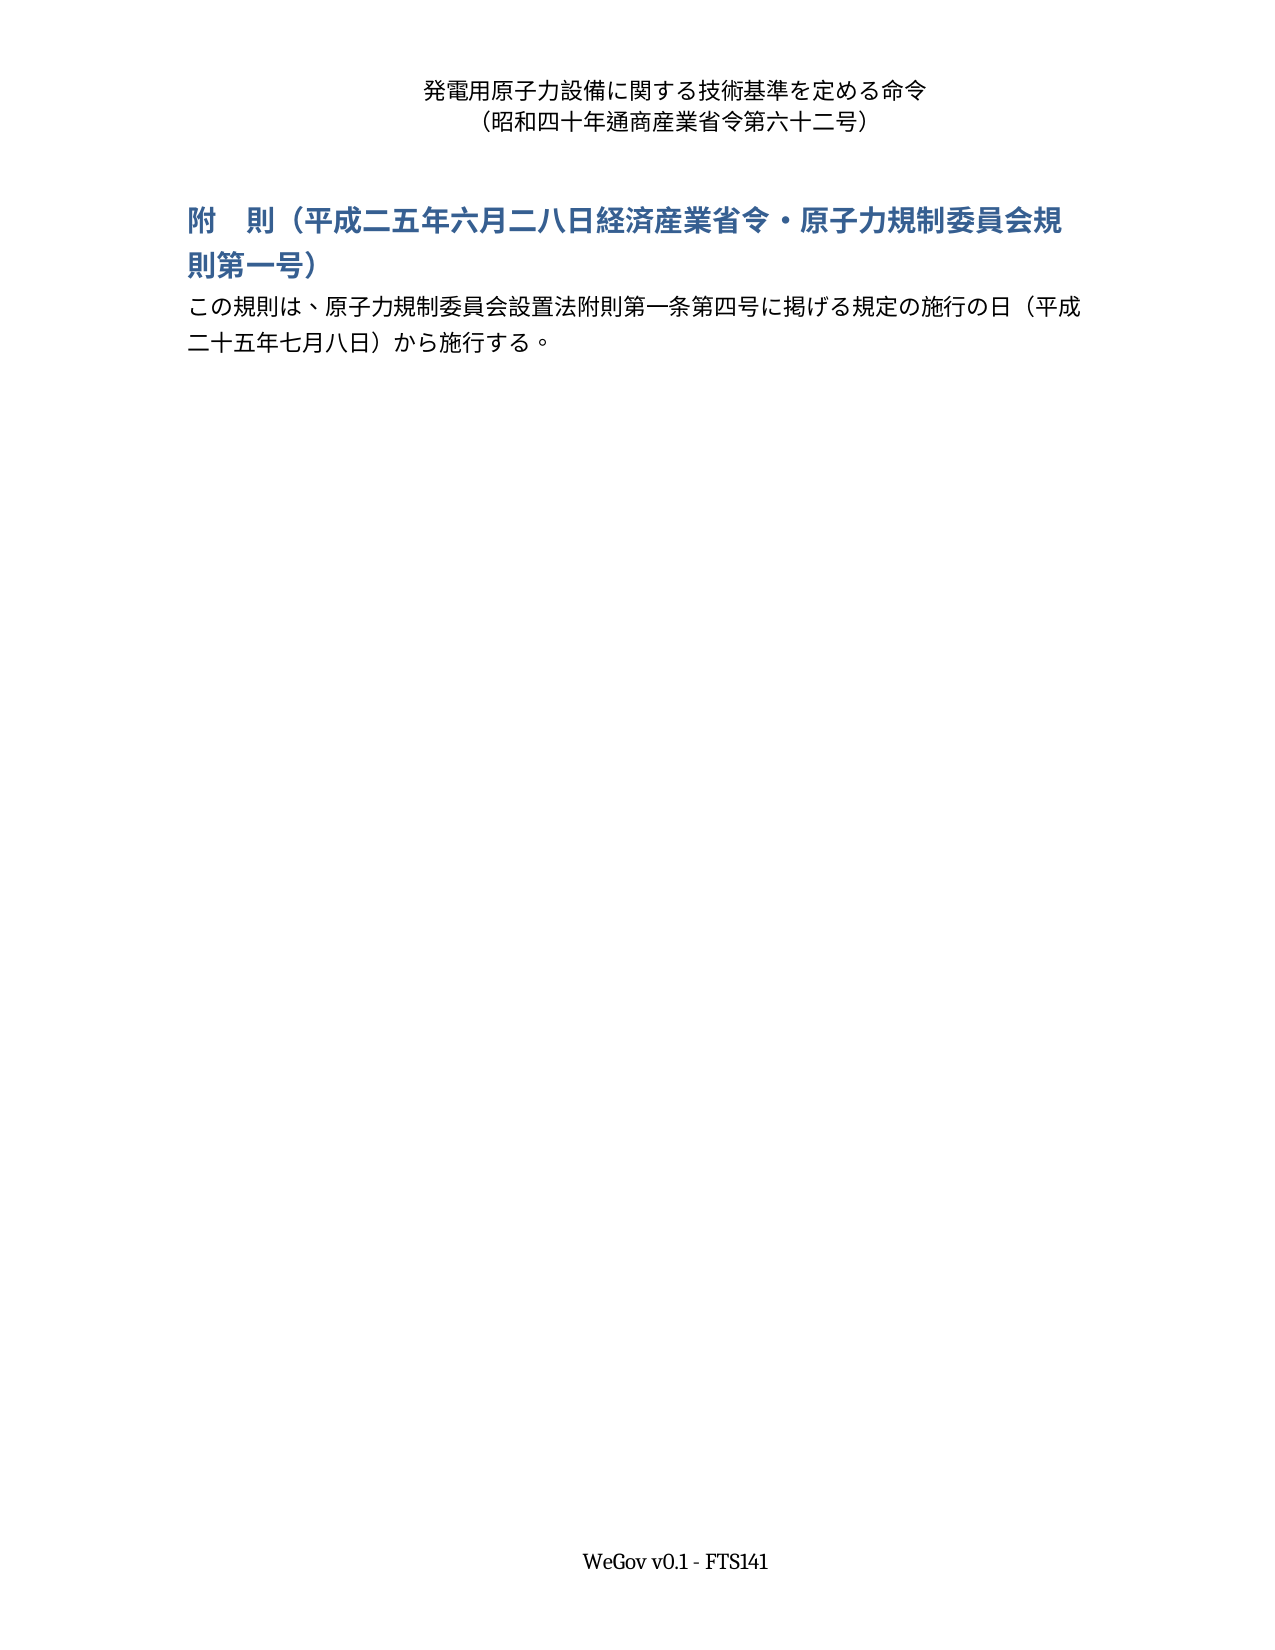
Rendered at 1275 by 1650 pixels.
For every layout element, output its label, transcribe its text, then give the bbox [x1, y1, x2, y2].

subtitle 附 則（平成二五年六月二八日経済産業省令・原子力規制委員会規則第一号） [187, 200, 1087, 285]
text この規則は、原子力規制委員会設置法附則第一条第四号に掲げる規定の施行の日（平成二十五年七月八日）から施行する。 [187, 291, 1087, 358]
